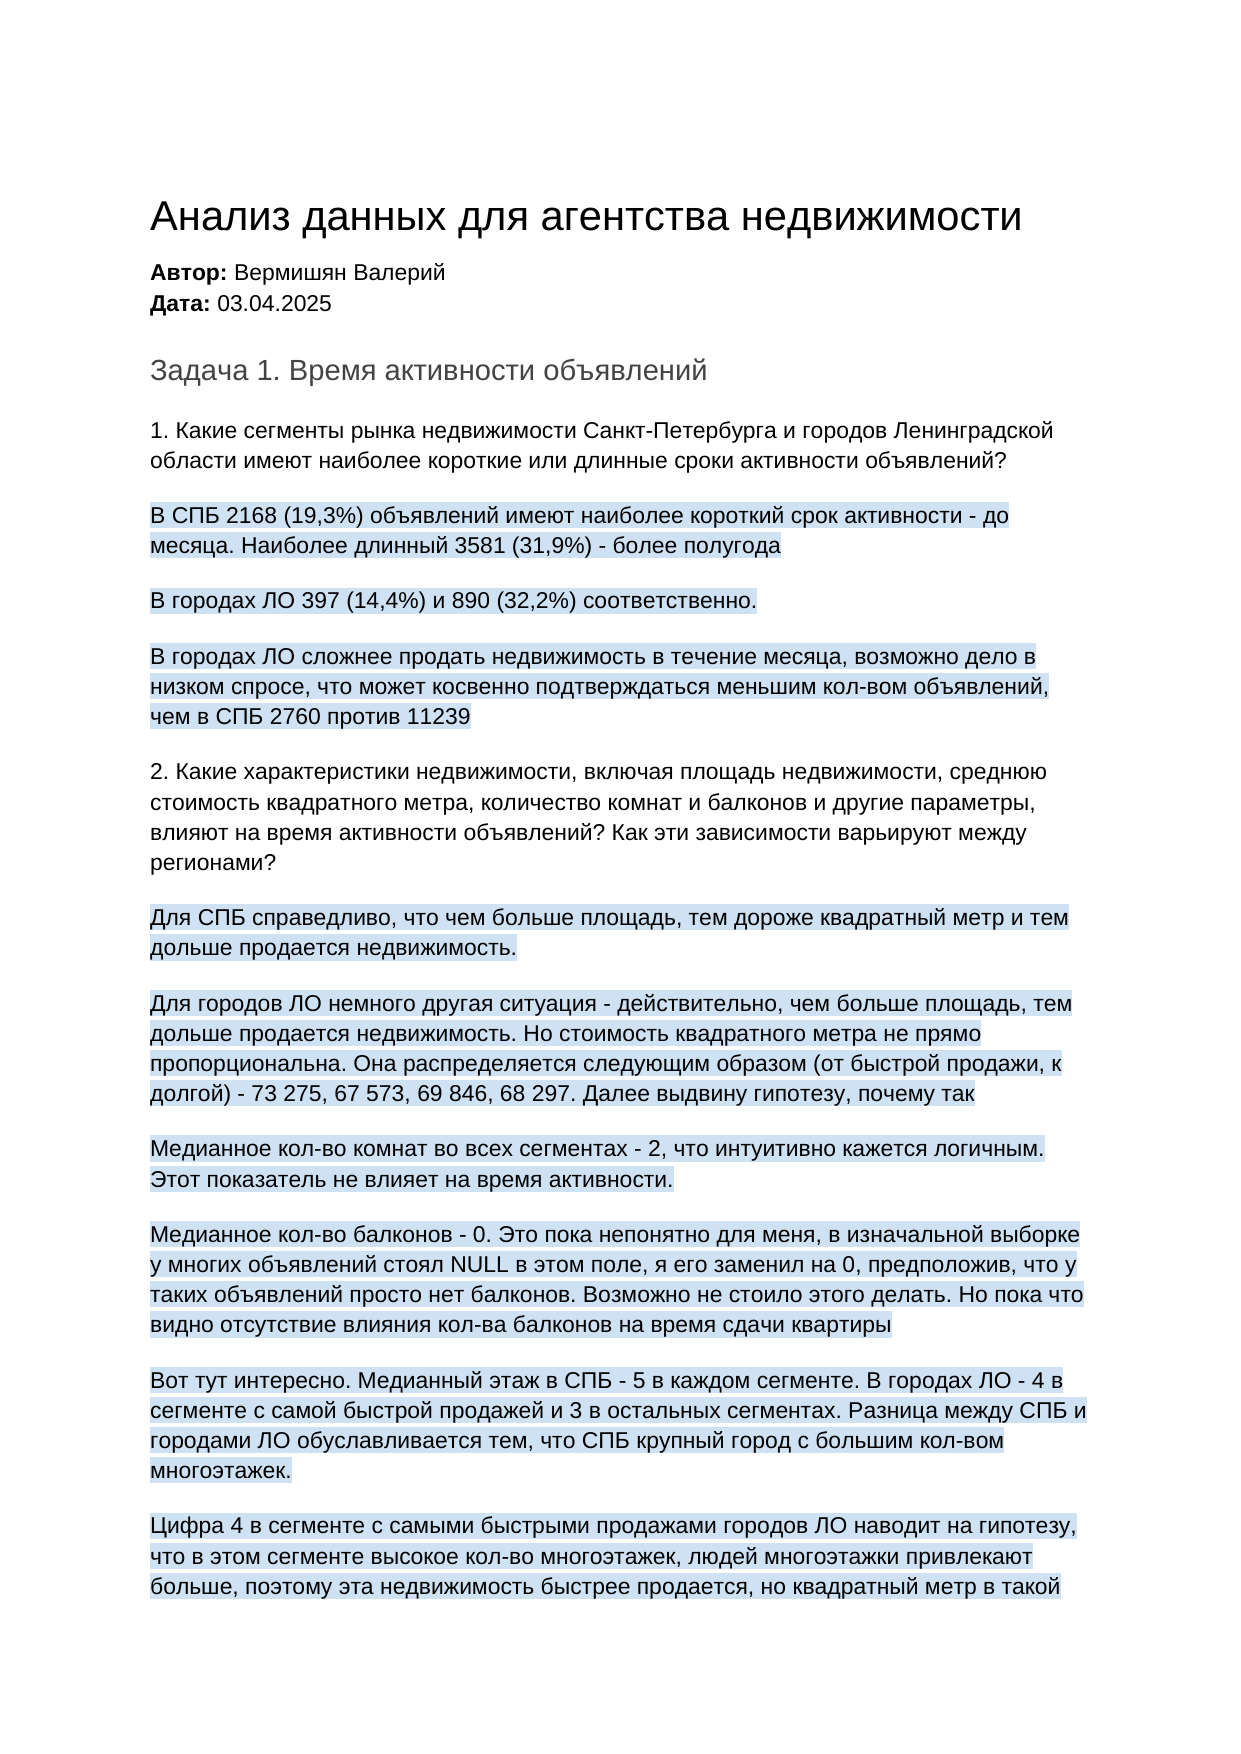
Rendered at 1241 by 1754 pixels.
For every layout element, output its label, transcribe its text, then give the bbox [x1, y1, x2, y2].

text Вот тут интересно. Медианный этаж в СПБ - 5 в каждом сегменте. В городах ЛО - 4 в сегменте с самой быстрой продажей и 3 в остальных сегментах. Разница между СПБ и городами ЛО обуславливается тем, что СПБ крупный город с большим кол-вом многоэтажек. [150, 1367, 1090, 1483]
text 1. Какие сегменты рынка недвижимости Санкт-Петербурга и городов Ленинградской области имеют наиболее короткие или длинные сроки активности объявлений? [150, 417, 1090, 473]
text В СПБ 2168 (19,3%) объявлений имеют наиболее короткий срок активности - до месяца. Наиболее длинный 3581 (31,9%) - более полугода [150, 502, 1090, 558]
text 2. Какие характеристики недвижимости, включая площадь недвижимости, среднюю стоимость квадратного метра, количество комнат и балконов и другие параметры, влияют на время активности объявлений? Как эти зависимости варьируют между регионами? [150, 758, 1090, 875]
text Медианное кол-во комнат во всех сегментах - 2, что интуитивно кажется логичным. Этот показатель не влияет на время активности. [150, 1135, 1090, 1192]
text В городах ЛО 397 (14,4%) и 890 (32,2%) соответственно. [150, 587, 1090, 614]
subtitle Задача 1. Время активности объявлений [150, 353, 1090, 387]
text Медианное кол-во балконов - 0. Это пока непонятно для меня, в изначальной выборке у многих объявлений стоял NULL в этом поле, я его заменил на 0, предположив, что у таких объявлений просто нет балконов. Возможно не стоило этого делать. Но пока что видно отсутствие влияния кол-ва балконов на время сдачи квартиры [150, 1221, 1090, 1338]
text В городах ЛО сложнее продать недвижимость в течение месяца, возможно дело в низком спросе, что может косвенно подтверждаться меньшим кол-вом объявлений, чем в СПБ 2760 против 11239 [150, 643, 1090, 729]
text Для городов ЛО немного другая ситуация - действительно, чем больше площадь, тем дольше продается недвижимость. Но стоимость квадратного метра не прямо пропорциональна. Она распределяется следующим образом (от быстрой продажи, к долгой) - 73 275, 67 573, 69 846, 68 297. Далее выдвину гипотезу, почему так [150, 989, 1090, 1106]
text Автор: Вермишян Валерий [150, 259, 1090, 286]
text Для СПБ справедливо, что чем больше площадь, тем дороже квадратный метр и тем дольше продается недвижимость. [150, 904, 1090, 961]
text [150, 1512, 1090, 1599]
text Дата: 03.04.2025 [150, 289, 1090, 316]
subtitle Анализ данных для агентства недвижимости [150, 192, 1090, 239]
